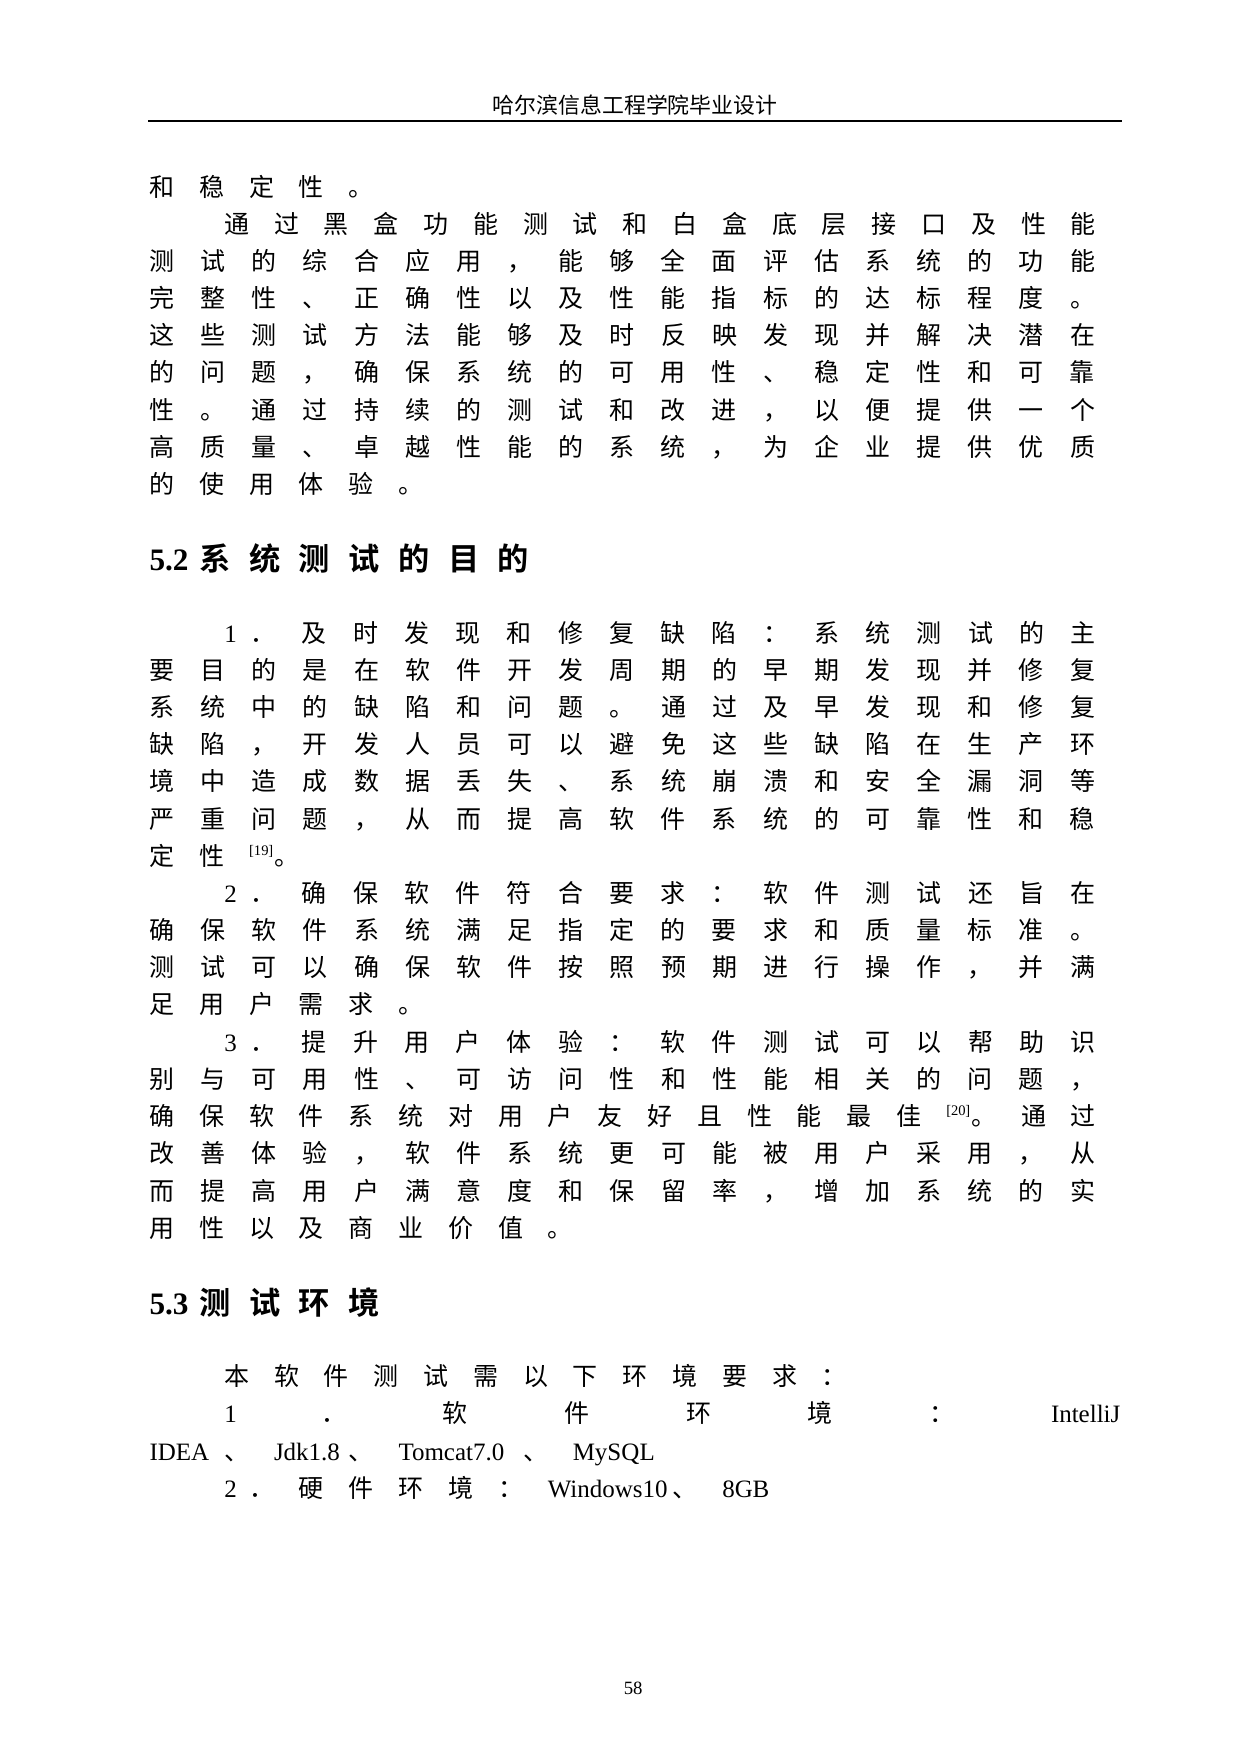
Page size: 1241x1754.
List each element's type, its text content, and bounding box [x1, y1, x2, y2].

text 2．硬件环境：Windows10、8GB [149, 1468, 1120, 1505]
subtitle 5.3测试环境 [149, 1263, 1120, 1338]
text 2．确保软件符合要求：软件测试还旨在确保软件系统满足指定的要求和质量标准。测试可以确保软件按照预期进行操作，并满足用户需求。 [149, 873, 1120, 1022]
text 1．软件环境：IntelliJ IDEA、Jdk1.8、Tomcat7.0、MySQL [149, 1393, 1120, 1468]
text 本软件测试需以下环境要求： [149, 1356, 1120, 1393]
text 3．提升用户体验：软件测试可以帮助识别与可用性、可访问性和性能相关的问题，确保软件系统对用户友好且性能最佳[20]。通过改善体验，软件系统更可能被用户采用，从而提高用户满意度和保留率，增加系统的实用性以及商业价值。 [149, 1022, 1120, 1245]
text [149, 167, 1120, 204]
subtitle 5.2 系统测试的目的 [149, 520, 1120, 594]
text 通过黑盒功能测试和白盒底层接口及性能测试的综合应用，能够全面评估系统的功能完整性、正确性以及性能指标的达标程度。这些测试方法能够及时反映发现并解决潜在的问题，确保系统的可用性、稳定性和可靠性。通过持续的测试和改进，以便提供一个高质量、卓越性能的系统，为企业提供优质的使用体验。 [149, 204, 1120, 501]
text 1．及时发现和修复缺陷：系统测试的主要目的是在软件开发周期的早期发现并修复系统中的缺陷和问题。通过及早发现和修复缺陷，开发人员可以避免这些缺陷在生产环境中造成数据丢失、系统崩溃和安全漏洞等严重问题，从而提高软件系统的可靠性和稳定性[19]。 [149, 613, 1120, 873]
